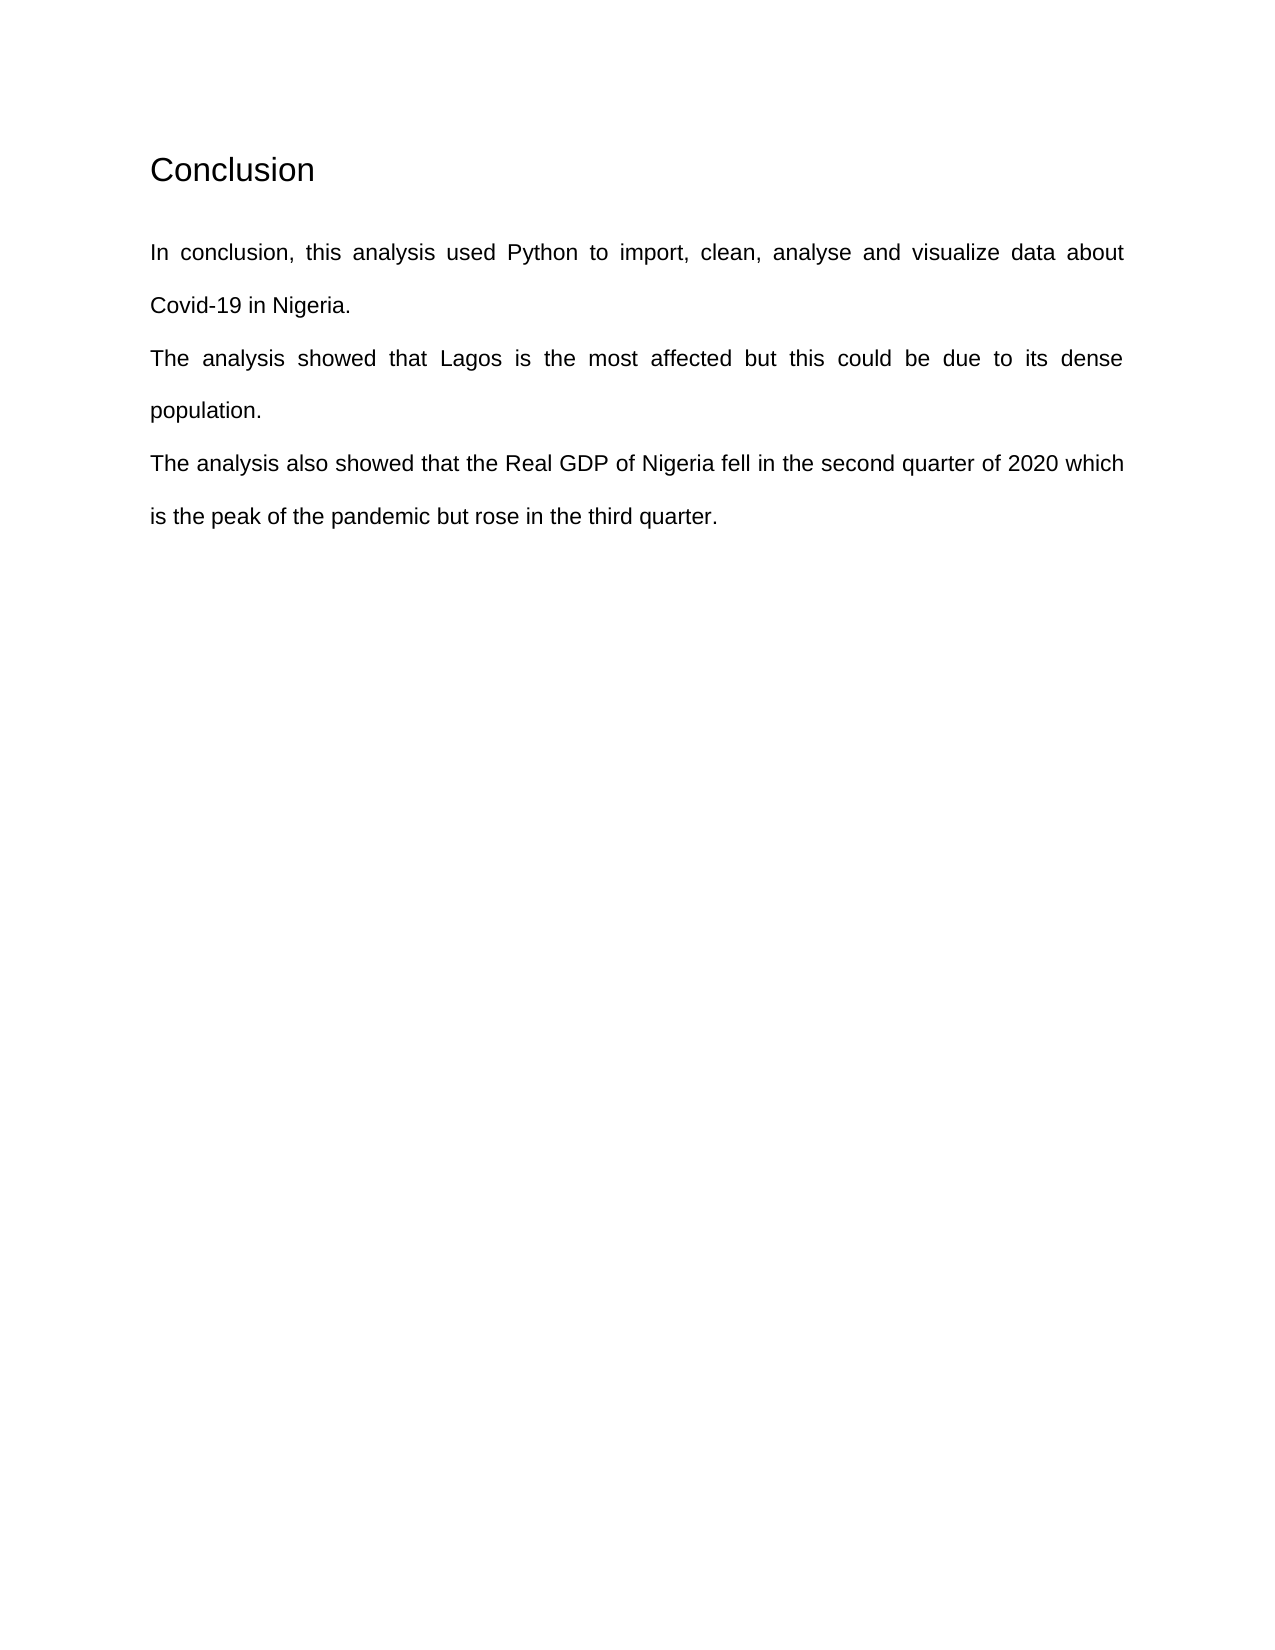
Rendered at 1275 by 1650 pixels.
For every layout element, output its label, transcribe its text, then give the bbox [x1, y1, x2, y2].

subtitle Conclusion [150, 150, 1125, 188]
text In conclusion, this analysis used Python to import, clean, analyse and visualize data about Covid-19 in Nigeria. [150, 239, 1125, 318]
text The analysis showed that Lagos is the most affected but this could be due to its dense population. [150, 345, 1125, 424]
text The analysis also showed that the Real GDP of Nigeria fell in the second quarter of 2020 which is the peak of the pandemic but rose in the third quarter. [150, 450, 1125, 529]
